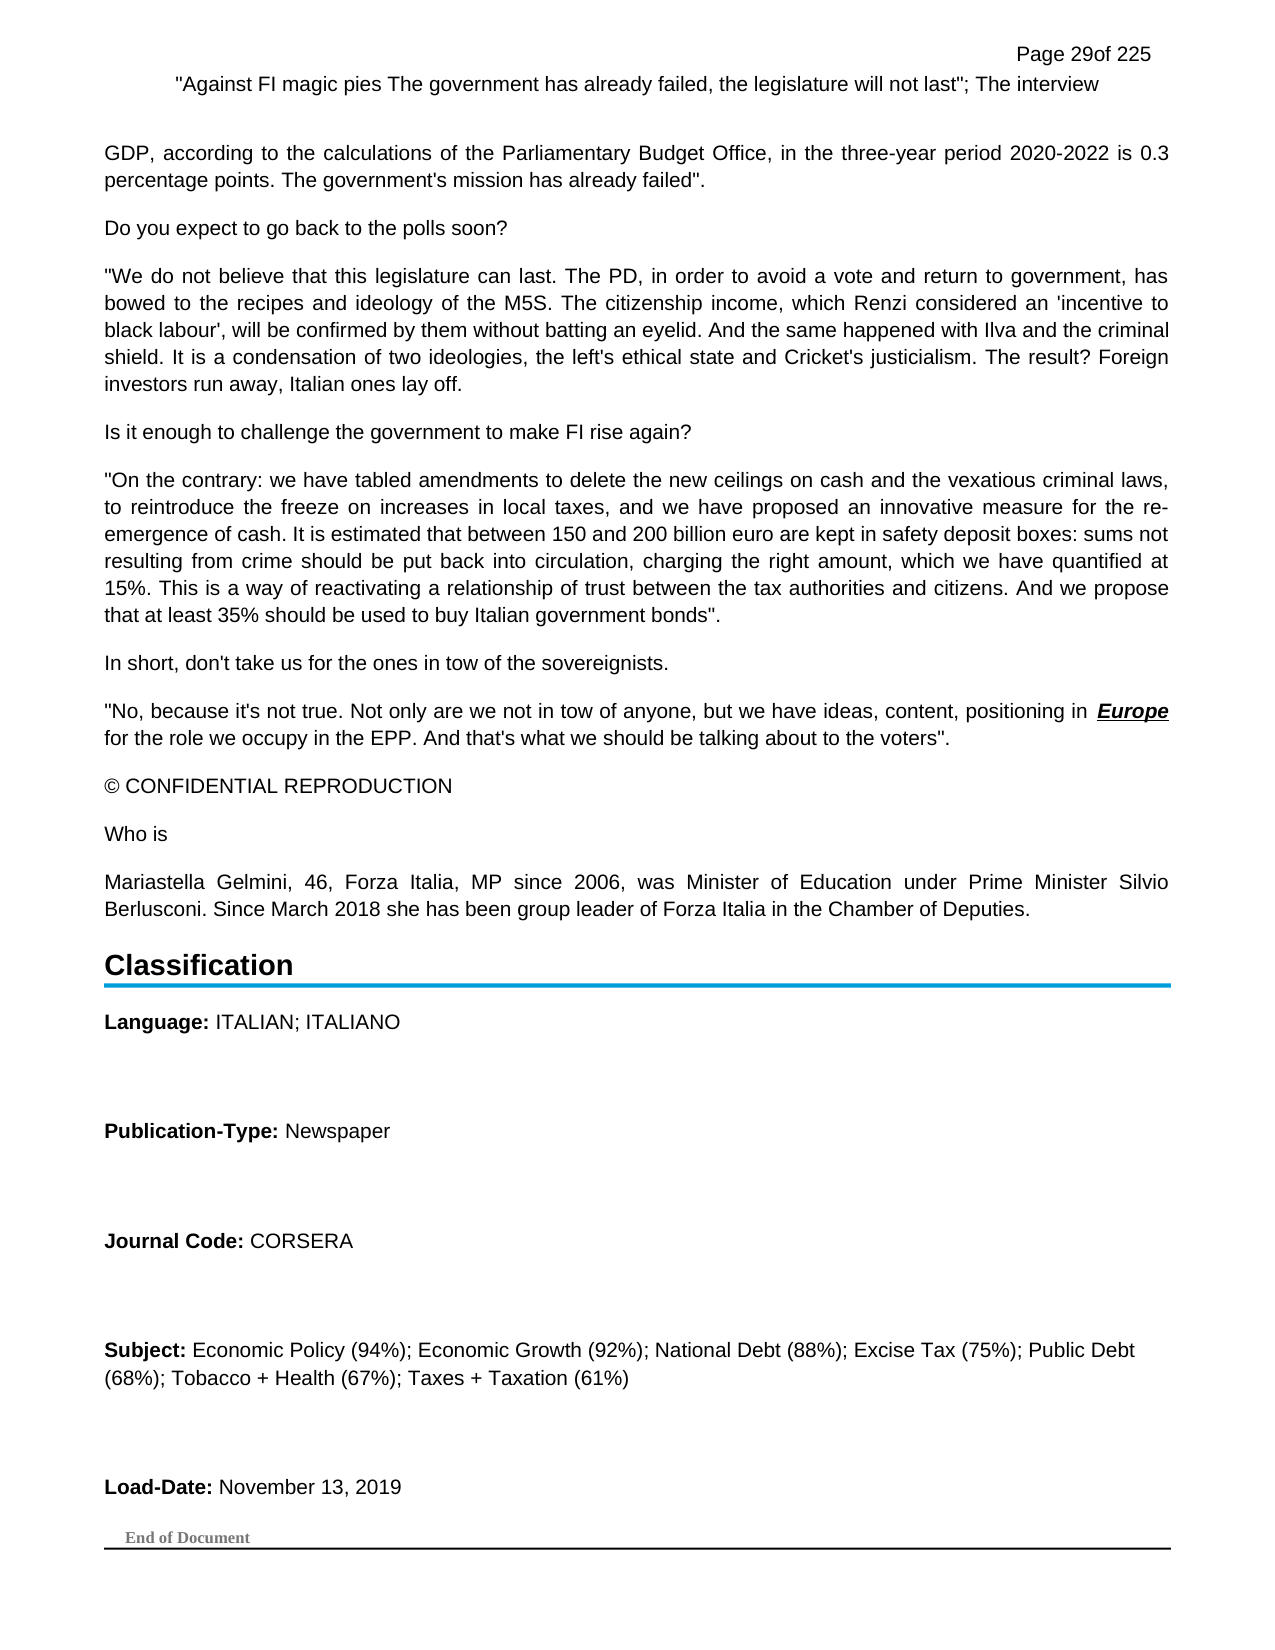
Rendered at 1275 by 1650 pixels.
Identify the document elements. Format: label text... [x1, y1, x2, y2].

text Journal Code: CORSERA [104, 1226, 1171, 1310]
text Is it enough to challenge the government to make FI rise again? [104, 417, 1171, 444]
text Who is [104, 819, 1171, 846]
text Mariastella Gelmini, 46, Forza Italia, MP since 2006, was Minister of Education under Prime Minister Silvio Berlusconi. Since March 2018 she has been group leader of Forza Italia in the Chamber of Deputies. [104, 867, 1171, 921]
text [104, 137, 1171, 192]
text Do you expect to go back to the polls soon? [104, 212, 1171, 239]
text "On the contrary: we have tabled amendments to delete the new ceilings on cash and the vexatious criminal laws, to reintroduce the freeze on increases in local taxes, and we have proposed an innovative measure for the re-emergence of cash. It is estimated that between 150 and 200 billion euro are kept in safety deposit boxes: sums not resulting from crime should be put back into circulation, charging the right amount, which we have quantified at 15%. This is a way of reactivating a relationship of trust between the tax authorities and citizens. And we propose that at least 35% should be used to buy Italian government bonds". [104, 464, 1171, 627]
text © CONFIDENTIAL REPRODUCTION [104, 771, 1171, 798]
text "We do not believe that this legislature can last. The PD, in order to avoid a vote and return to government, has bowed to the recipes and ideology of the M5S. The citizenship income, which Renzi considered an 'incentive to black labour', will be confirmed by them without batting an eyelid. And the same happened with Ilva and the criminal shield. It is a condensation of two ideologies, the left's ethical state and Cricket's justicialism. The result? Foreign investors run away, Italian ones lay off. [104, 260, 1171, 396]
text Load-Date: November 13, 2019 [104, 1472, 1171, 1499]
text In short, don't take us for the ones in tow of the sovereignists. [104, 648, 1171, 675]
text Publication-Type: Newspaper [104, 1116, 1171, 1201]
text Classification [104, 946, 1171, 981]
text Language: ITALIAN; ITALIANO [104, 1006, 1171, 1091]
text End of Document [125, 1528, 1171, 1547]
text Subject: Economic Policy (94%); Economic Growth (92%); National Debt (88%); Excise Tax (75%); Public Debt (68%); Tobacco + Health (67%); Taxes + Taxation (61%) [104, 1335, 1171, 1447]
text "No, because it's not true. Not only are we not in tow of anyone, but we have ideas, content, positioning in Europe for the role we occupy in the EPP. And that's what we should be talking about to the voters". [104, 696, 1171, 750]
